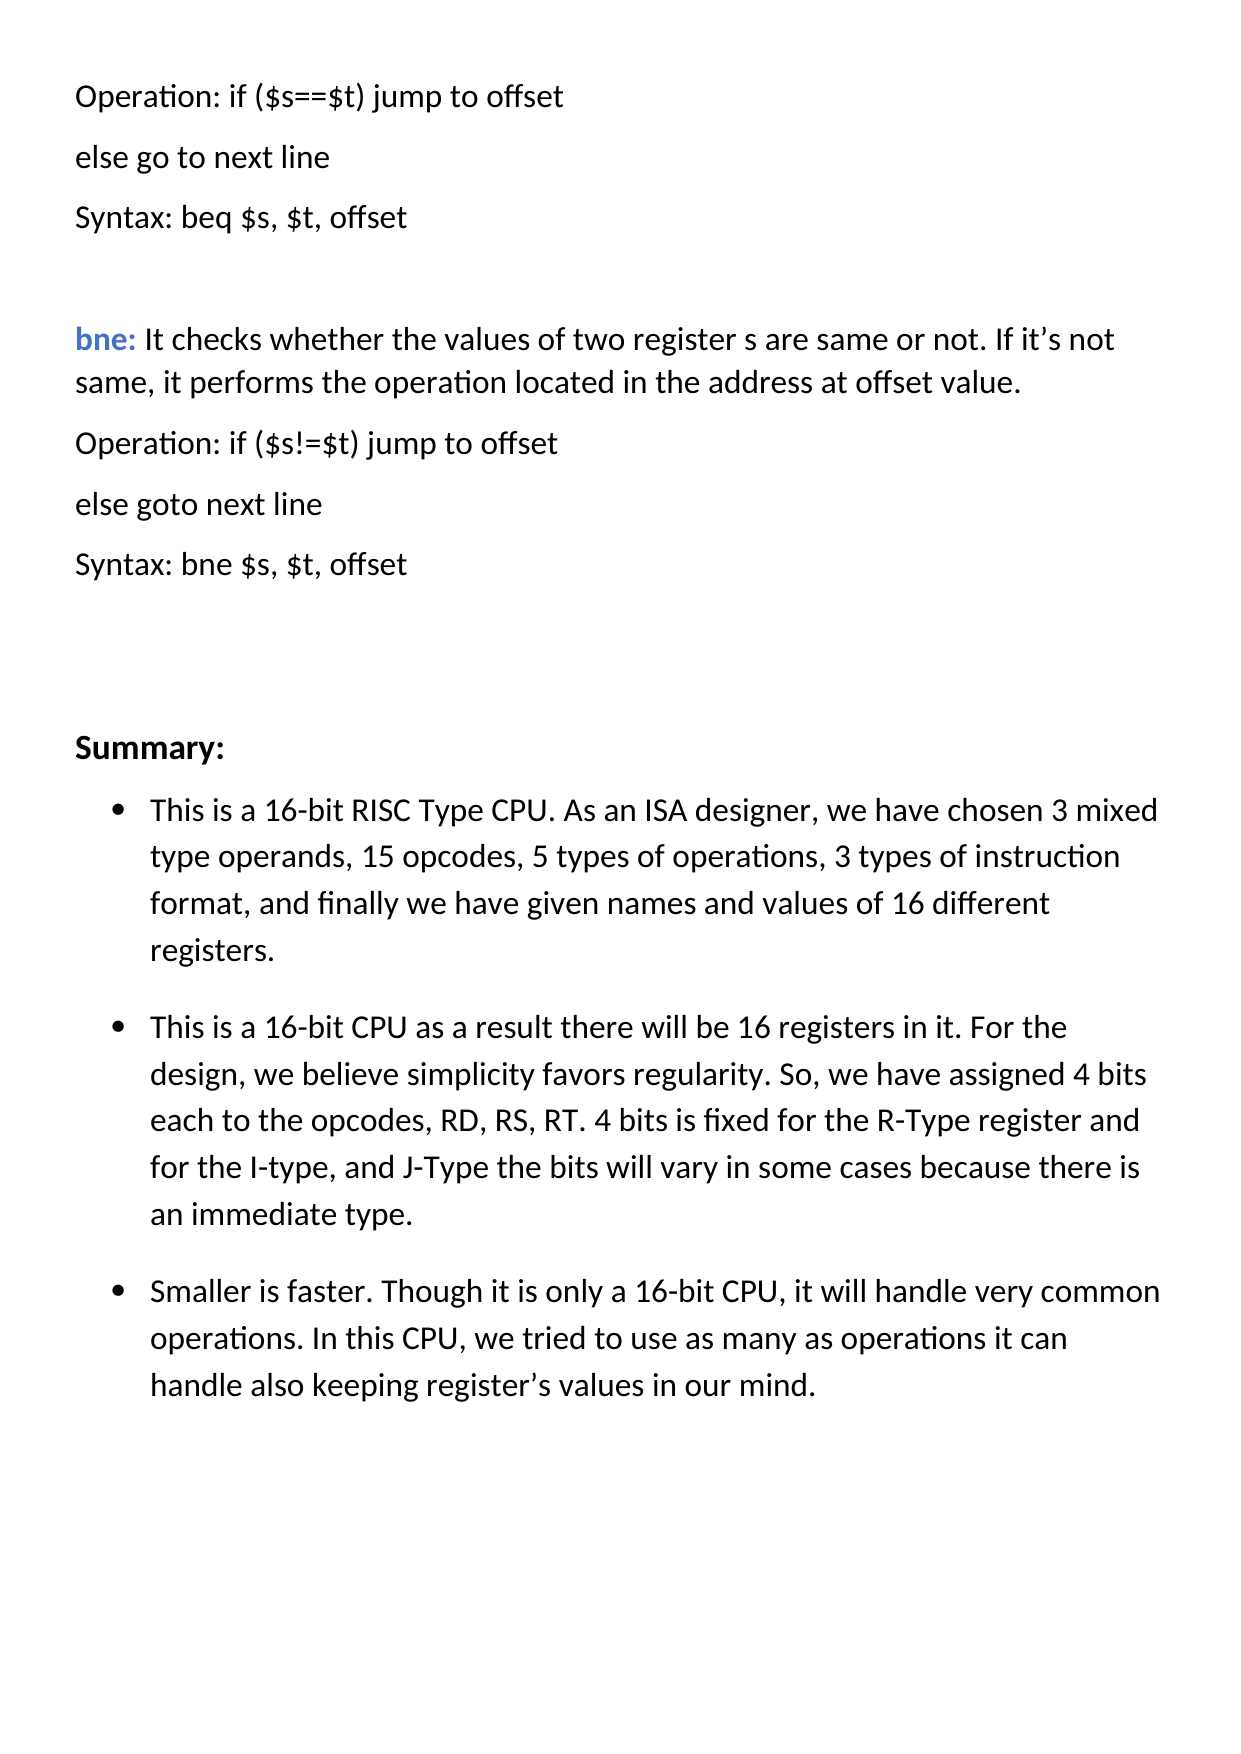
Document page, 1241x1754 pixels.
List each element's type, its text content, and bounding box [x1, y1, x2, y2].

list This is a 16-bit RISC Type CPU. As an ISA designer, we have chosen 3 mixed type operands, 15 opcodes, 5 types of operations, 3 types of instruction format, and finally we have given names and values of 16 different registers. [112, 788, 1165, 1002]
text Syntax: beq $s, $t, offset [75, 196, 1165, 237]
text Syntax: bne $s, $t, offset [75, 543, 1165, 584]
list Smaller is faster. Though it is only a 16-bit CPU, it will handle very common operations. In this CPU, we tried to use as many as operations it can handle also keeping register’s values in our mind. [112, 1270, 1165, 1404]
text Operation: if ($s!=$t) jump to offset [75, 422, 1165, 463]
text Operation: if ($s==$t) jump to offset [75, 75, 1165, 116]
text else goto next line [75, 483, 1165, 523]
text else go to next line [75, 136, 1165, 176]
text Summary: [75, 725, 1165, 768]
list This is a 16-bit CPU as a result there will be 16 registers in it. For the design, we believe simplicity favors regularity. So, we have assigned 4 bits each to the opcodes, RD, RS, RT. 4 bits is fixed for the R-Type register and for the I-type, and J-Type the bits will vary in some cases because there is an immediate type. [112, 1006, 1165, 1266]
text bne: It checks whether the values of two register s are same or not. If it’s not same, it performs the operation located in the address at offset value. [75, 317, 1165, 402]
